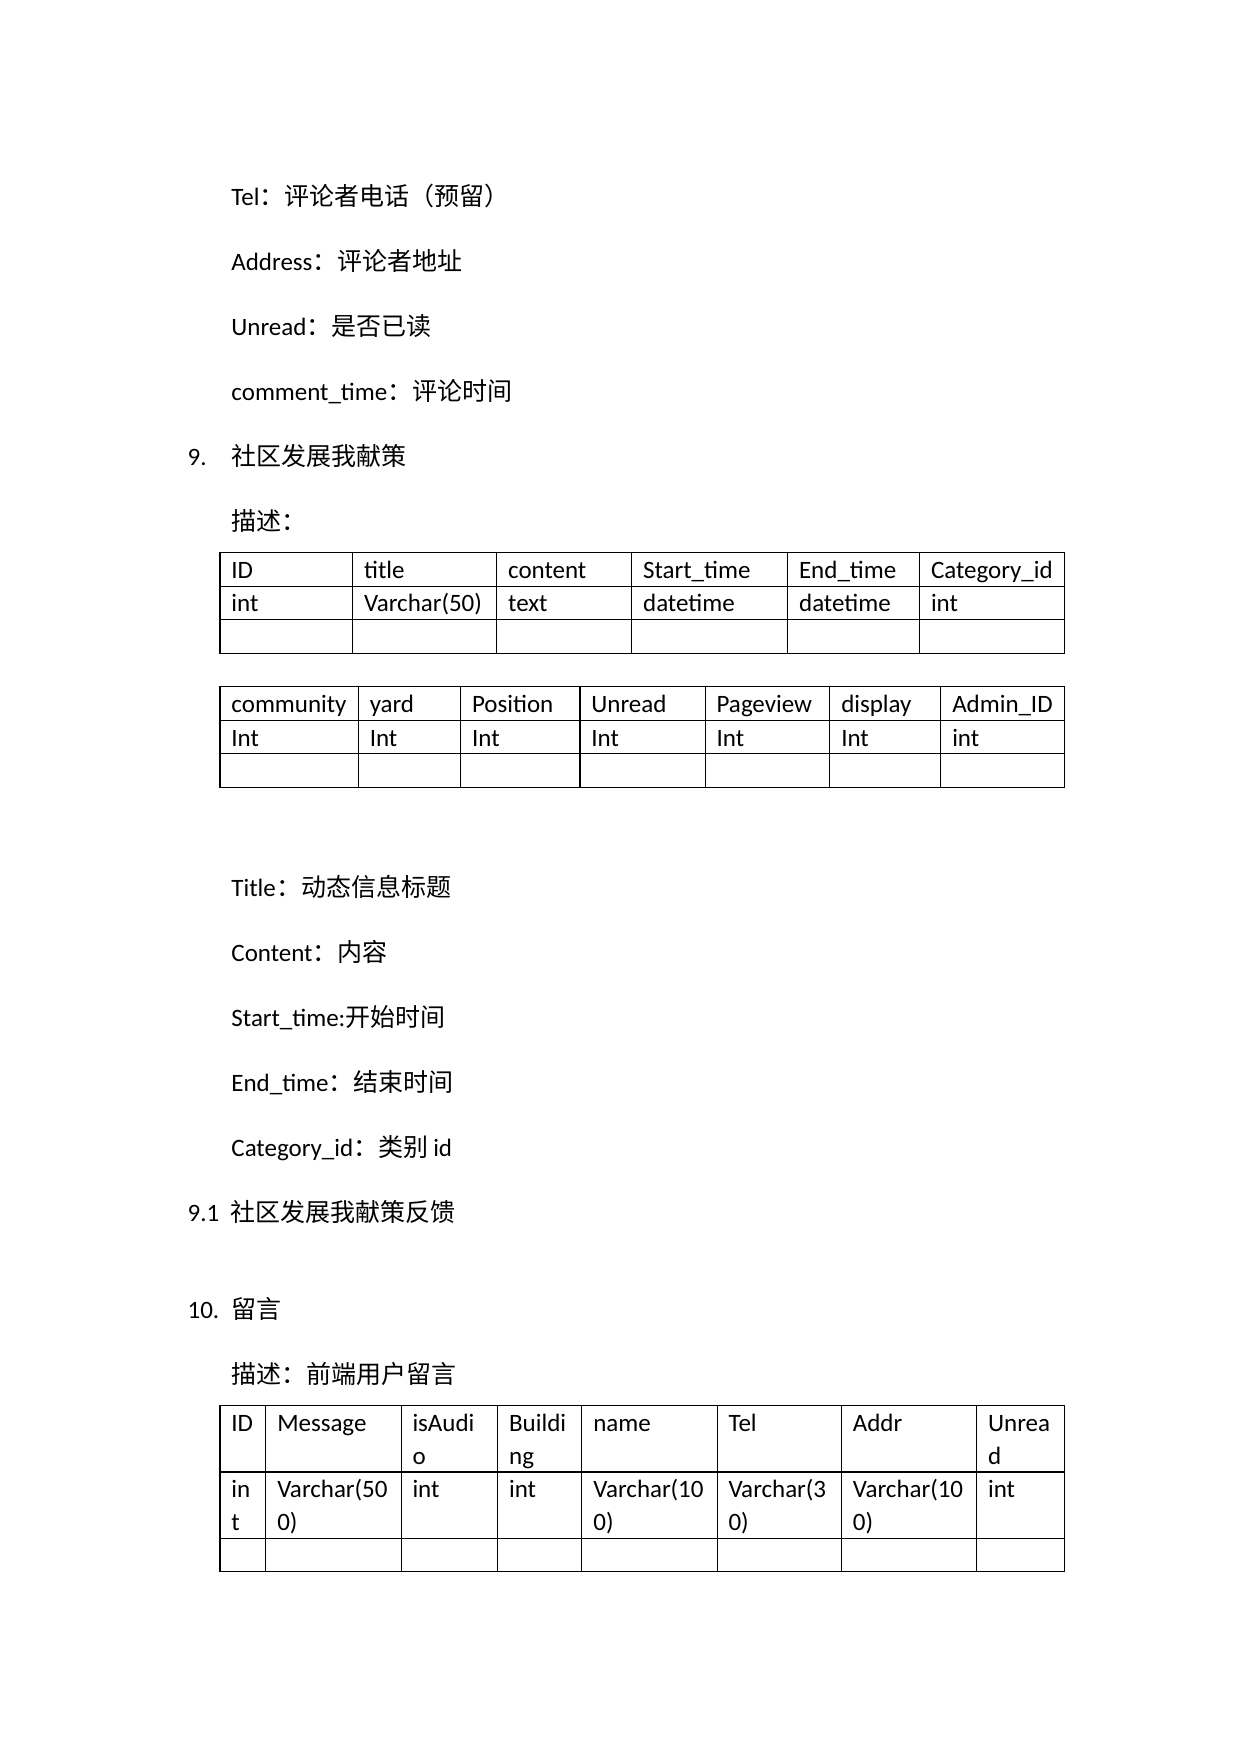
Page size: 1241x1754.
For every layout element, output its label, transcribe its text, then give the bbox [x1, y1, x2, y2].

table_cell [221, 754, 358, 787]
table_header Admin_ID [941, 687, 1064, 720]
table_header End_time [788, 553, 919, 586]
table_cell Varchar(100) [582, 1473, 717, 1537]
table_header isAudio [402, 1406, 497, 1471]
list Start_time:开始时间 [231, 983, 1053, 1048]
table_cell int [941, 721, 1064, 753]
table_header ID [221, 553, 352, 586]
table_cell Int [830, 721, 940, 753]
list Title：动态信息标题 [231, 853, 1053, 918]
table_cell [402, 1539, 497, 1571]
table_cell int [221, 587, 352, 619]
table_cell [830, 754, 940, 787]
list End_time：结束时间 [231, 1048, 1053, 1113]
table_cell [941, 754, 1064, 787]
list comment_time：评论时间 [231, 357, 1053, 422]
list Content：内容 [231, 918, 1053, 983]
table_cell [581, 754, 705, 787]
table_cell int [920, 587, 1064, 619]
table_header Unread [977, 1406, 1064, 1471]
table_cell Int [581, 721, 705, 753]
table_cell [498, 1539, 581, 1571]
table_cell Int [221, 721, 358, 753]
table_cell [632, 620, 787, 653]
list 描述：前端用户留言 [231, 1340, 1053, 1405]
table_header Position [461, 687, 579, 720]
table_cell datetime [788, 587, 919, 619]
table_header title [353, 553, 496, 586]
table_cell [461, 754, 579, 787]
list Tel：评论者电话（预留） [231, 162, 1053, 227]
table_cell Varchar(500) [266, 1473, 401, 1537]
table_header ID [221, 1406, 265, 1471]
table_cell text [497, 587, 631, 619]
table_cell int [498, 1473, 581, 1537]
table_header name [582, 1406, 717, 1471]
table_header Tel [718, 1406, 841, 1471]
table_cell Varchar(100) [842, 1473, 976, 1537]
table_header Category_id [920, 553, 1064, 586]
table_header community [221, 687, 358, 720]
table_header display [830, 687, 940, 720]
table_cell [266, 1539, 401, 1571]
table_cell Int [461, 721, 579, 753]
list 社区发展我献策 [187, 422, 1053, 487]
table_header yard [359, 687, 460, 720]
list 描述： [231, 487, 1053, 552]
table_cell Varchar(30) [718, 1473, 841, 1537]
table_header Start_time [632, 553, 787, 586]
table_header Building [498, 1406, 581, 1471]
table_cell datetime [632, 587, 787, 619]
table_cell [977, 1539, 1064, 1571]
list 留言 [187, 1275, 1053, 1340]
table_cell [221, 620, 352, 653]
table_cell int [221, 1473, 265, 1537]
table_cell Int [706, 721, 829, 753]
table_header Message [266, 1406, 401, 1471]
table_cell int [977, 1473, 1064, 1537]
list Address：评论者地址 [231, 227, 1053, 292]
table_header Pageview [706, 687, 829, 720]
list Unread：是否已读 [231, 292, 1053, 357]
table_cell int [402, 1473, 497, 1537]
table_cell [582, 1539, 717, 1571]
table_cell [718, 1539, 841, 1571]
table_cell Varchar(50) [353, 587, 496, 619]
table_cell [497, 620, 631, 653]
list Category_id：类别id [231, 1113, 1053, 1178]
table_header content [497, 553, 631, 586]
table_cell [353, 620, 496, 653]
table_cell [788, 620, 919, 653]
table_cell [920, 620, 1064, 653]
table_cell Int [359, 721, 460, 753]
table_header Unread [581, 687, 705, 720]
table_cell [359, 754, 460, 787]
table_header Addr [842, 1406, 976, 1471]
table_cell [221, 1539, 265, 1571]
table_cell [706, 754, 829, 787]
table_cell [842, 1539, 976, 1571]
list 社区发展我献策反馈 [187, 1178, 1053, 1243]
